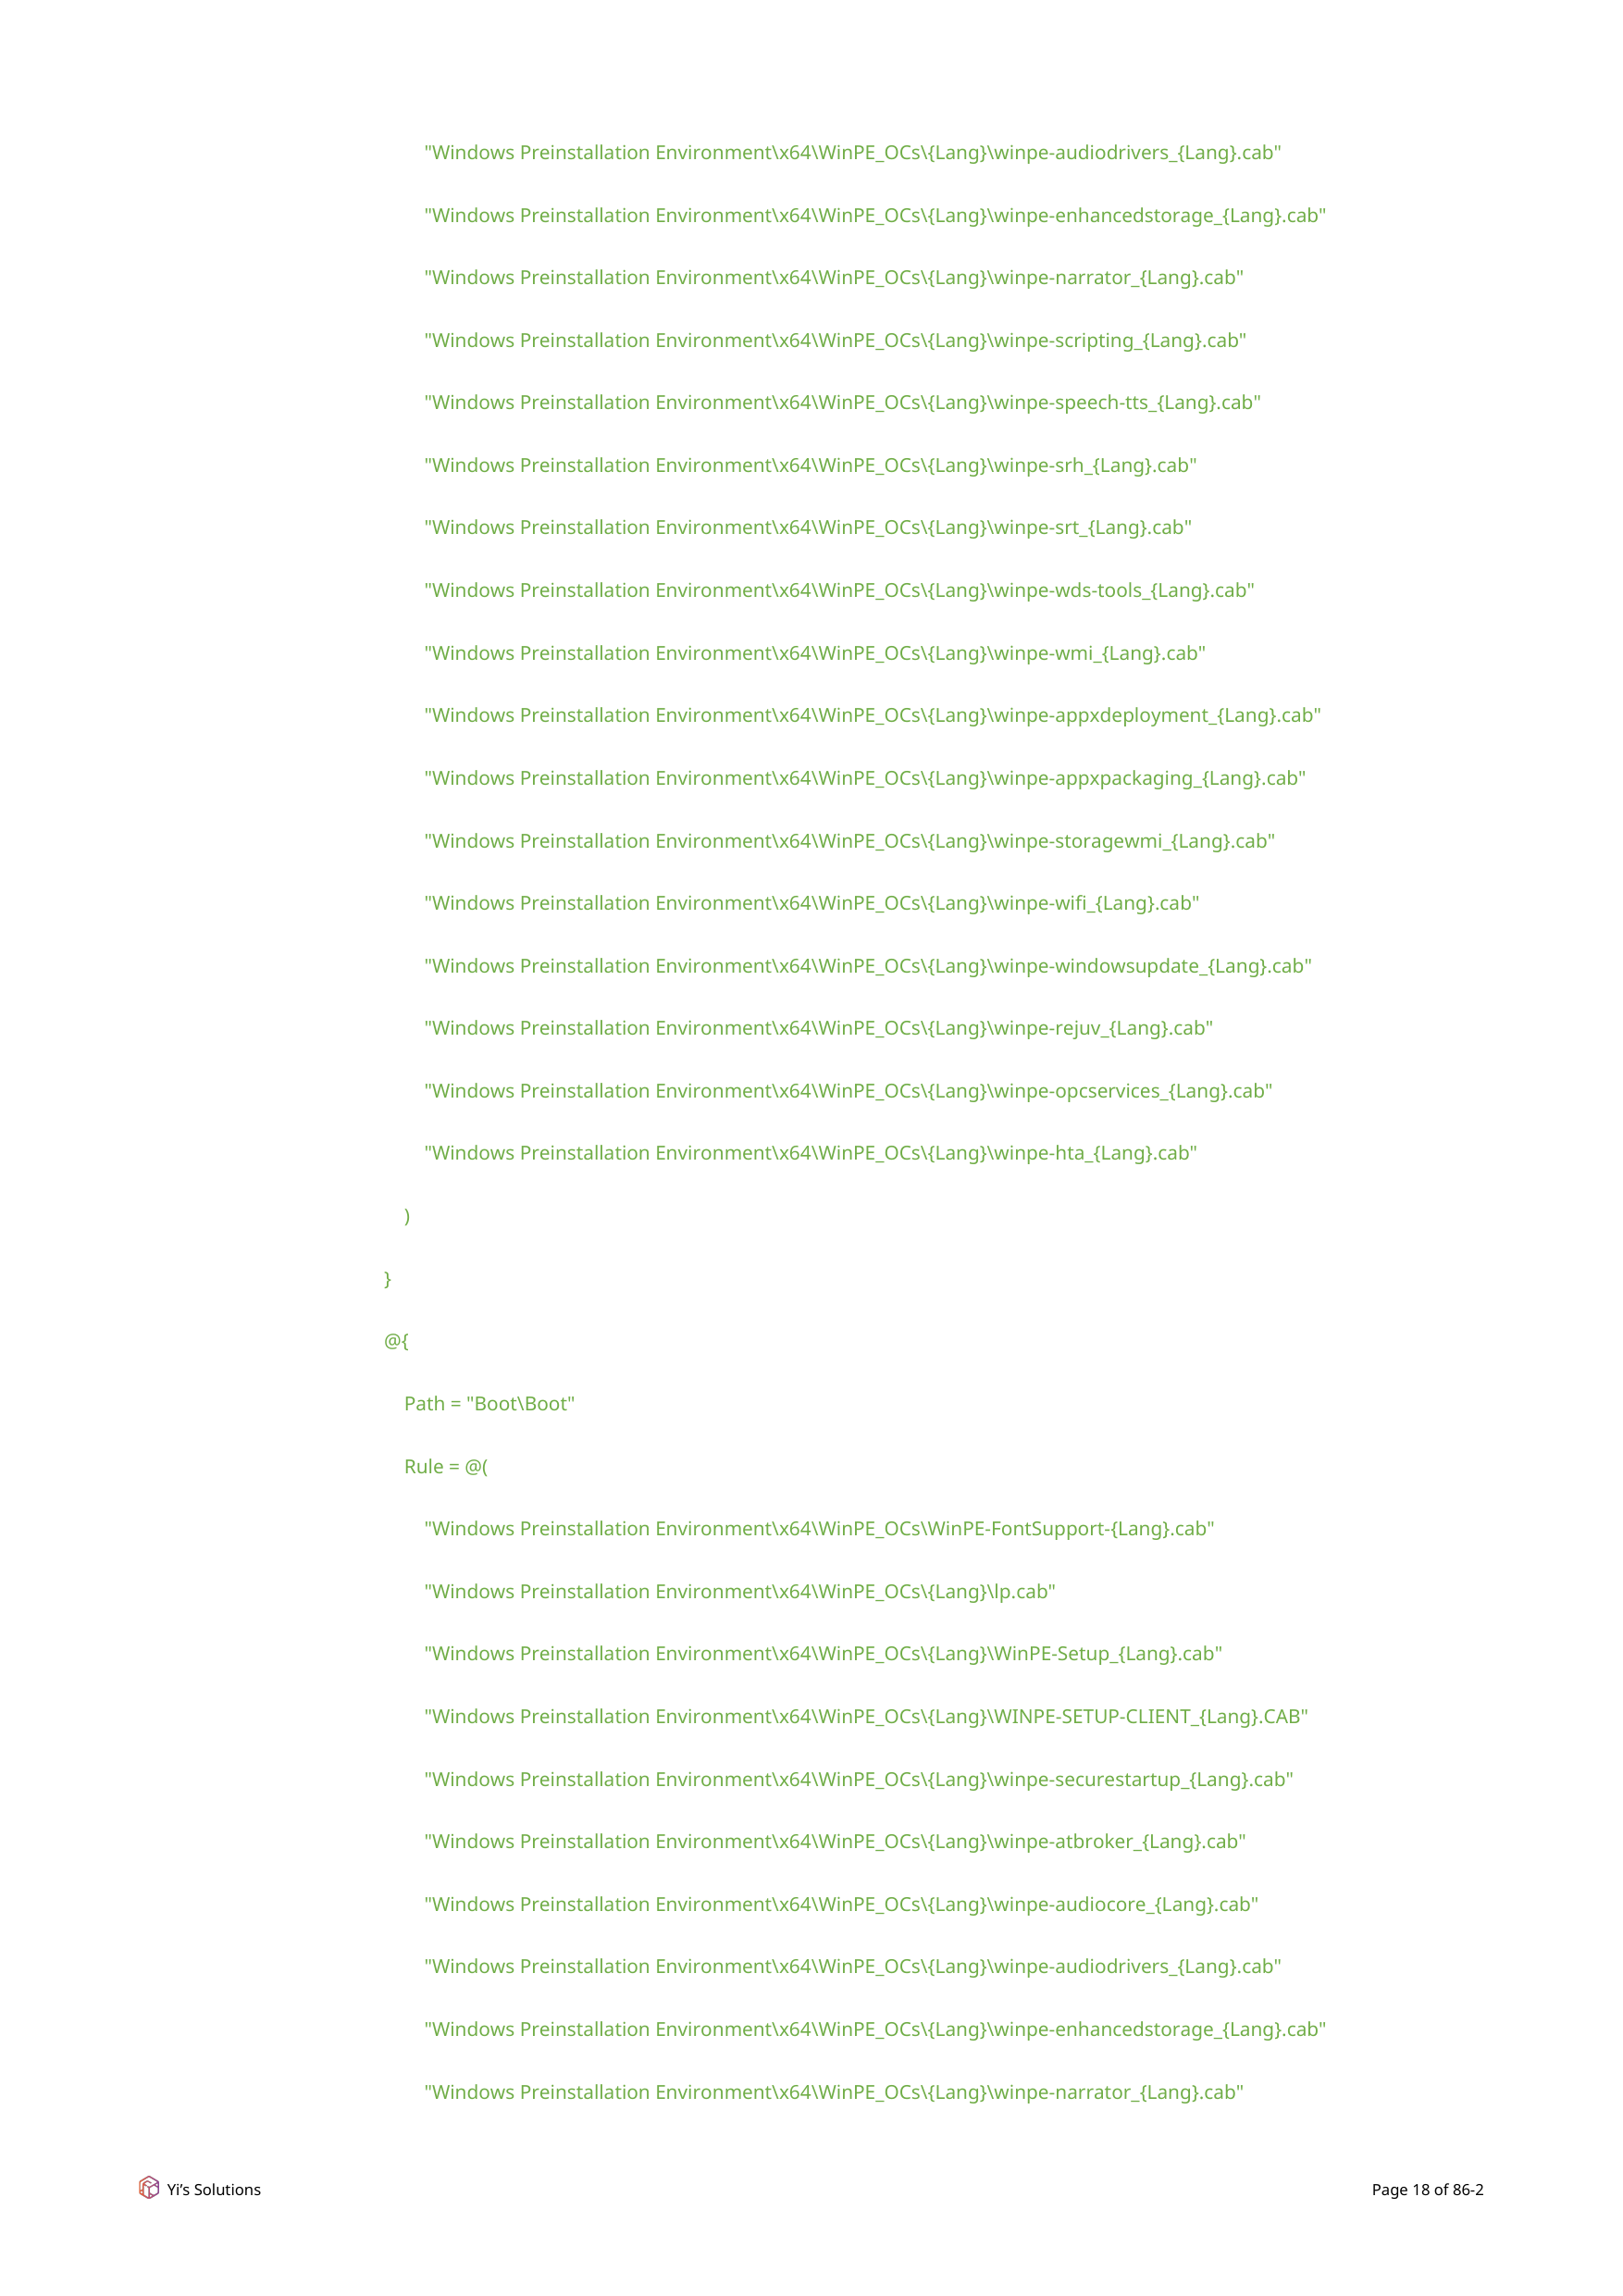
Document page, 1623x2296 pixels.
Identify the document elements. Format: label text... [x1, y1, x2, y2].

list "Windows Preinstallation Environment\x64\WinPE_OCs\{Lang}\winpe-appxdeployment_{Lang}.cab" [344, 701, 1484, 728]
list @{ [344, 1327, 1484, 1354]
list "Windows Preinstallation Environment\x64\WinPE_OCs\{Lang}\winpe-speech-tts_{Lang}.cab" [344, 389, 1484, 416]
list "Windows Preinstallation Environment\x64\WinPE_OCs\{Lang}\winpe-narrator_{Lang}.cab" [344, 264, 1484, 291]
list "Windows Preinstallation Environment\x64\WinPE_OCs\{Lang}\WinPE-Setup_{Lang}.cab" [344, 1640, 1484, 1667]
list "Windows Preinstallation Environment\x64\WinPE_OCs\{Lang}\winpe-storagewmi_{Lang}.cab" [344, 827, 1484, 853]
list "Windows Preinstallation Environment\x64\WinPE_OCs\{Lang}\winpe-windowsupdate_{Lang}.cab" [344, 952, 1484, 978]
list "Windows Preinstallation Environment\x64\WinPE_OCs\{Lang}\winpe-wds-tools_{Lang}.cab" [344, 577, 1484, 603]
list "Windows Preinstallation Environment\x64\WinPE_OCs\{Lang}\winpe-enhancedstorage_{Lang}.cab" [344, 202, 1484, 228]
list "Windows Preinstallation Environment\x64\WinPE_OCs\{Lang}\winpe-opcservices_{Lang}.cab" [344, 1077, 1484, 1103]
list Rule = @( [344, 1453, 1484, 1479]
list "Windows Preinstallation Environment\x64\WinPE_OCs\{Lang}\winpe-appxpackaging_{Lang}.cab" [344, 764, 1484, 790]
list } [344, 1265, 1484, 1291]
picture [139, 2176, 159, 2199]
list "Windows Preinstallation Environment\x64\WinPE_OCs\{Lang}\winpe-audiocore_{Lang}.cab" [344, 1891, 1484, 1917]
list Path = "Boot\Boot" [344, 1390, 1484, 1417]
list "Windows Preinstallation Environment\x64\WinPE_OCs\{Lang}\winpe-srt_{Lang}.cab" [344, 515, 1484, 540]
list "Windows Preinstallation Environment\x64\WinPE_OCs\{Lang}\WINPE-SETUP-CLIENT_{Lang}.CAB" [344, 1703, 1484, 1729]
list "Windows Preinstallation Environment\x64\WinPE_OCs\{Lang}\winpe-scripting_{Lang}.cab" [344, 327, 1484, 353]
list "Windows Preinstallation Environment\x64\WinPE_OCs\{Lang}\winpe-wmi_{Lang}.cab" [344, 639, 1484, 665]
list "Windows Preinstallation Environment\x64\WinPE_OCs\{Lang}\lp.cab" [344, 1578, 1484, 1604]
list ) [344, 1202, 1484, 1229]
list "Windows Preinstallation Environment\x64\WinPE_OCs\{Lang}\winpe-hta_{Lang}.cab" [344, 1140, 1484, 1166]
list "Windows Preinstallation Environment\x64\WinPE_OCs\{Lang}\winpe-securestartup_{Lang}.cab" [344, 1766, 1484, 1792]
list "Windows Preinstallation Environment\x64\WinPE_OCs\WinPE-FontSupport-{Lang}.cab" [344, 1515, 1484, 1542]
list "Windows Preinstallation Environment\x64\WinPE_OCs\{Lang}\winpe-srh_{Lang}.cab" [344, 452, 1484, 478]
list "Windows Preinstallation Environment\x64\WinPE_OCs\{Lang}\winpe-audiodrivers_{Lang}.cab" [344, 1954, 1484, 1980]
list "Windows Preinstallation Environment\x64\WinPE_OCs\{Lang}\winpe-enhancedstorage_{Lang}.cab" [344, 2016, 1484, 2042]
list "Windows Preinstallation Environment\x64\WinPE_OCs\{Lang}\winpe-audiodrivers_{Lang}.cab" [344, 139, 1484, 165]
list "Windows Preinstallation Environment\x64\WinPE_OCs\{Lang}\winpe-rejuv_{Lang}.cab" [344, 1014, 1484, 1041]
list "Windows Preinstallation Environment\x64\WinPE_OCs\{Lang}\winpe-narrator_{Lang}.cab" [344, 2079, 1484, 2104]
list "Windows Preinstallation Environment\x64\WinPE_OCs\{Lang}\winpe-wifi_{Lang}.cab" [344, 889, 1484, 916]
list "Windows Preinstallation Environment\x64\WinPE_OCs\{Lang}\winpe-atbroker_{Lang}.cab" [344, 1828, 1484, 1855]
